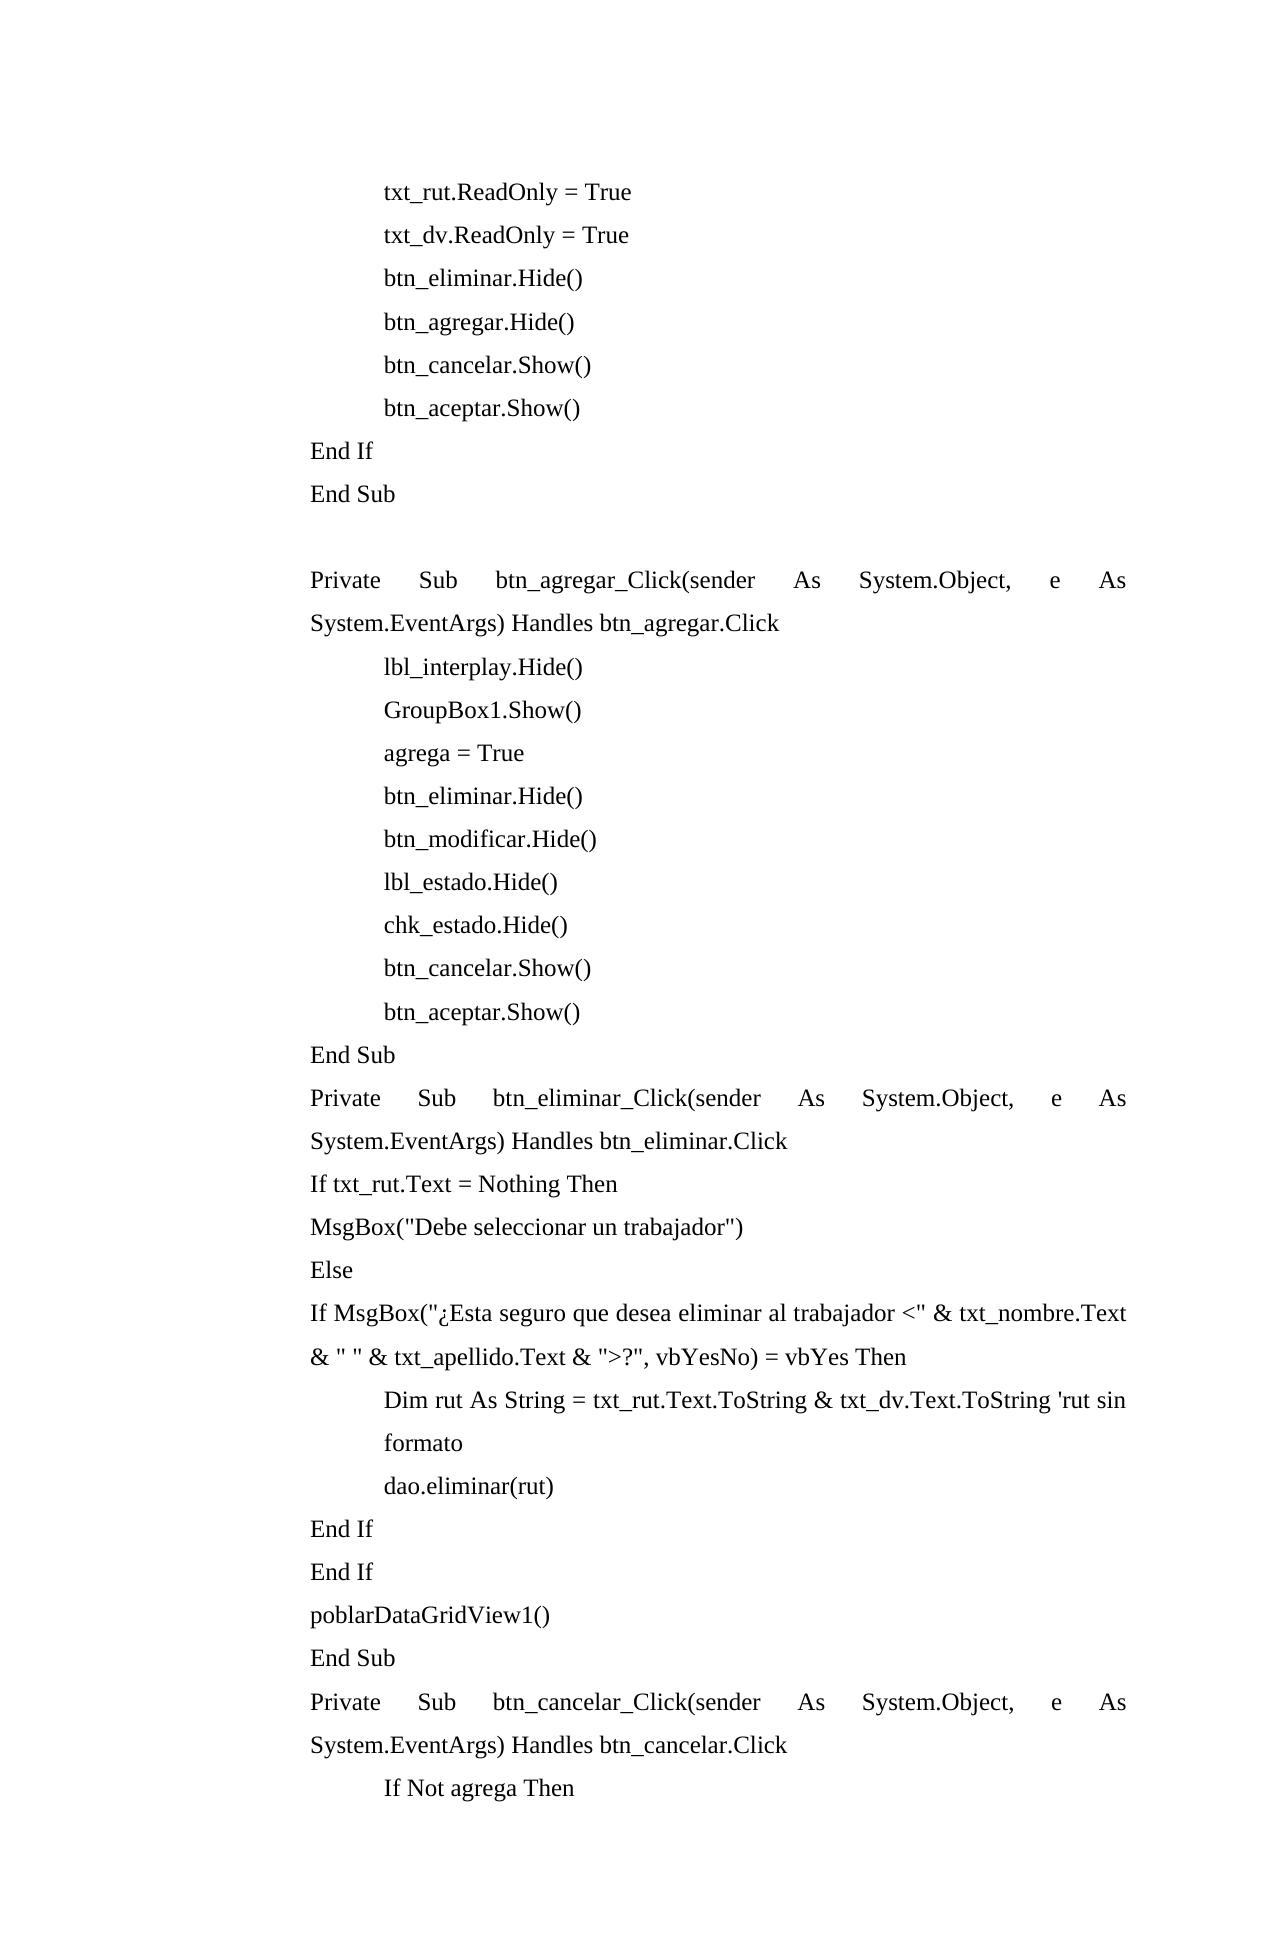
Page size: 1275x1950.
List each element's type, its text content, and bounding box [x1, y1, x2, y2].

text Dim rut As String = txt_rut.Text.ToString & txt_dv.Text.ToString 'rut sin formato [384, 1385, 1127, 1457]
text btn_agregar.Hide() [384, 307, 1127, 335]
text If MsgBox("¿Esta seguro que desea eliminar al trabajador <" & txt_nombre.Text & " " & txt_apellido.Text & ">?", vbYesNo) = vbYes Then [310, 1298, 1127, 1370]
text chk_estado.Hide() [384, 910, 1127, 939]
text End If [310, 436, 1127, 465]
text End If [310, 1557, 1127, 1586]
text End If [310, 1514, 1127, 1543]
text btn_aceptar.Show() [384, 393, 1127, 422]
text btn_eliminar.Hide() [384, 781, 1127, 810]
text Else [310, 1255, 1127, 1284]
text Private Sub btn_agregar_Click(sender As System.Object, e As System.EventArgs) Handles btn_agregar.Click [310, 565, 1127, 637]
text btn_cancelar.Show() [384, 953, 1127, 982]
text lbl_estado.Hide() [384, 867, 1127, 896]
text txt_rut.ReadOnly = True [384, 177, 1127, 206]
text btn_eliminar.Hide() [384, 263, 1127, 292]
text btn_aceptar.Show() [384, 997, 1127, 1025]
text lbl_interplay.Hide() [384, 652, 1127, 680]
text If Not agrega Then [384, 1773, 1127, 1802]
text agrega = True [384, 738, 1127, 767]
text End Sub [310, 1040, 1127, 1068]
text dao.eliminar(rut) [384, 1471, 1127, 1500]
text End Sub [310, 1643, 1127, 1672]
text Private Sub btn_eliminar_Click(sender As System.Object, e As System.EventArgs) Handles btn_eliminar.Click [310, 1083, 1127, 1155]
text If txt_rut.Text = Nothing Then [310, 1169, 1127, 1198]
text btn_cancelar.Show() [384, 350, 1127, 378]
text GroupBox1.Show() [384, 695, 1127, 723]
text btn_modificar.Hide() [384, 824, 1127, 853]
text End Sub [310, 479, 1127, 508]
text poblarDataGridView1() [310, 1600, 1127, 1629]
text Private Sub btn_cancelar_Click(sender As System.Object, e As System.EventArgs) Handles btn_cancelar.Click [310, 1687, 1127, 1758]
text txt_dv.ReadOnly = True [384, 220, 1127, 249]
text MsgBox("Debe seleccionar un trabajador") [310, 1212, 1127, 1241]
